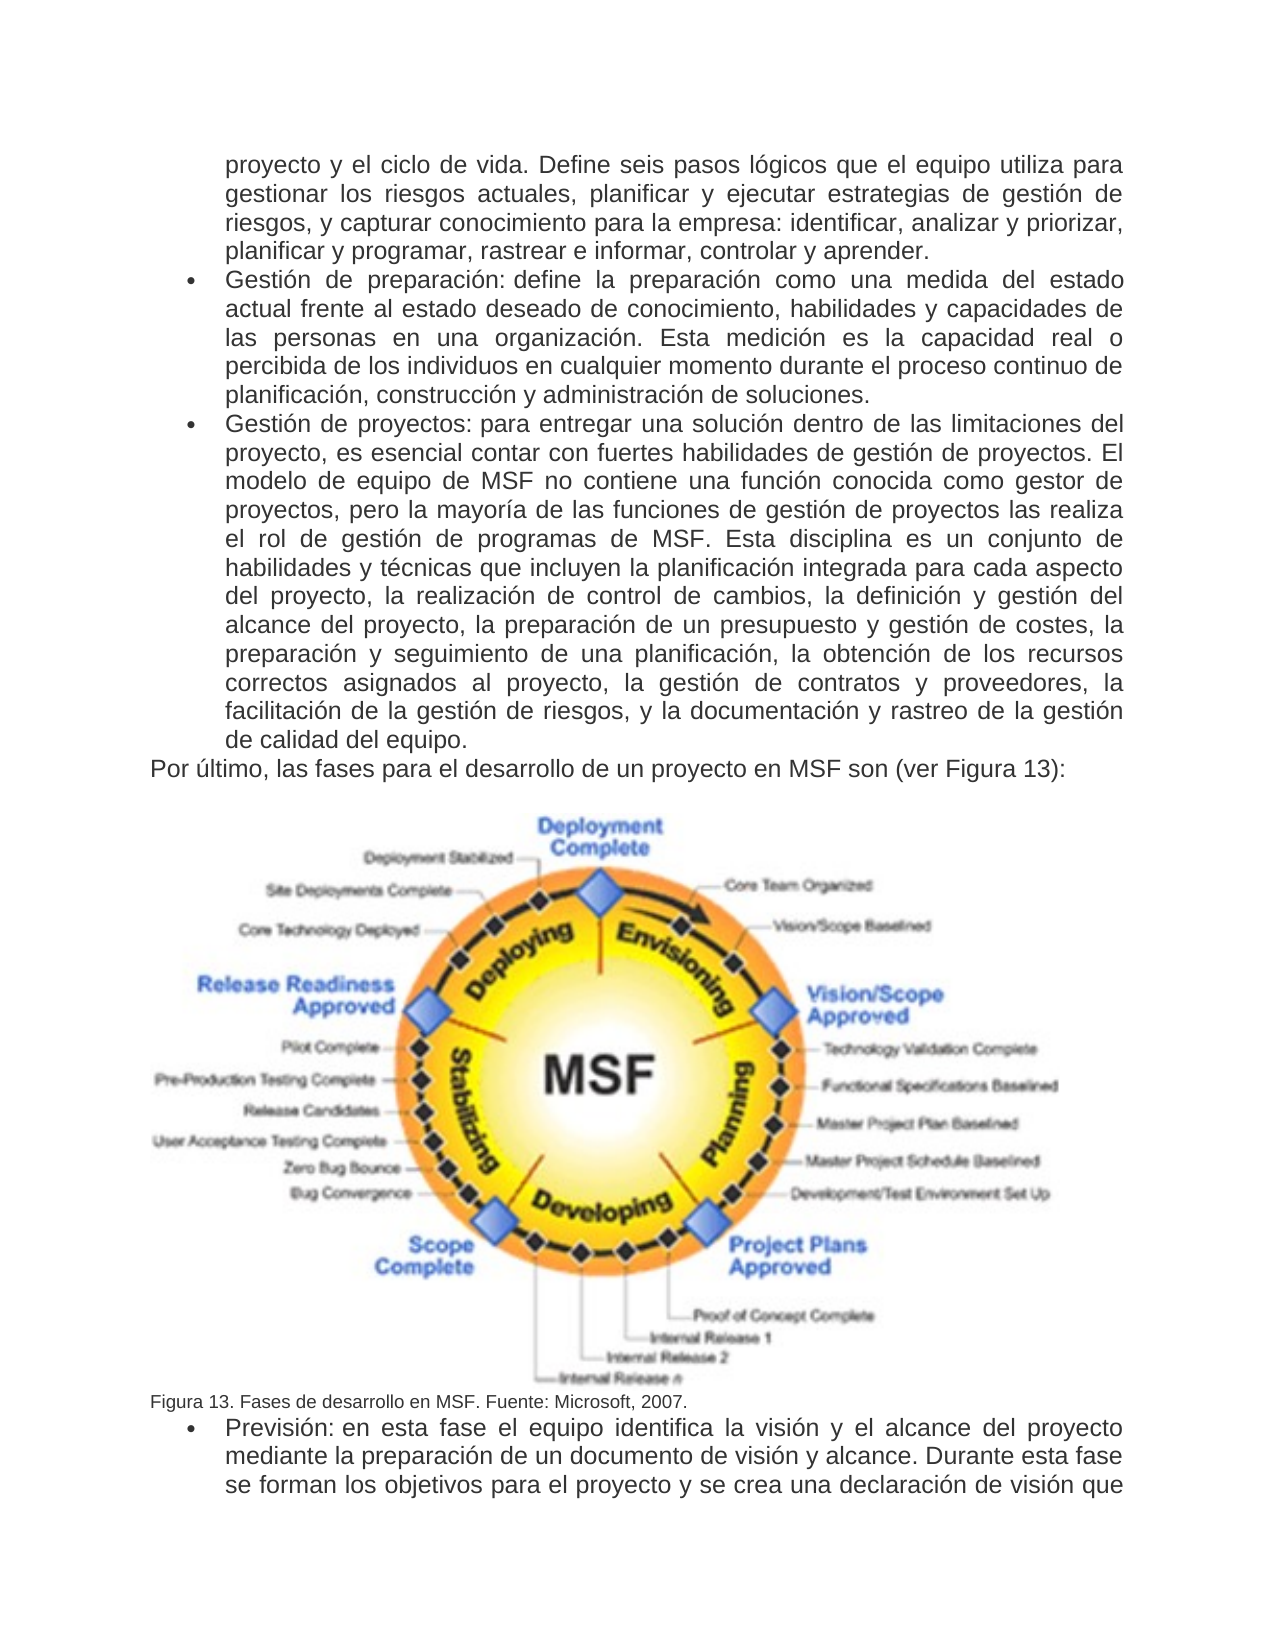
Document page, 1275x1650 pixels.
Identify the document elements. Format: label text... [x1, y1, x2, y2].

picture [150, 813, 1061, 1391]
list Gestión de proyectos: para entregar una solución dentro de las limitaciones del proyecto, es esencial contar con fuertes habilidades de gestión de proyectos. El modelo de equipo de MSF no contiene una función conocida como gestor de proyectos, pero la mayoría de las funciones de gestión de proyectos las realiza el rol de gestión de programas de MSF. Esta disciplina es un conjunto de habilidades y técnicas que incluyen la planificación integrada para cada aspecto del proyecto, la realización de control de cambios, la definición y gestión del alcance del proyecto, la preparación de un presupuesto y gestión de costes, la preparación y seguimiento de una planificación, la obtención de los recursos correctos asignados al proyecto, la gestión de contratos y proveedores, la facilitación de la gestión de riesgos, y la documentación y rastreo de la gestión de calidad del equipo. [187, 409, 1125, 754]
text Por último, las fases para el desarrollo de un proyecto en MSF son (ver Figura 13): [150, 754, 1125, 782]
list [187, 1413, 1125, 1499]
text Figura 13. Fases de desarrollo en MSF. Fuente: Microsoft, 2007. [150, 1391, 1125, 1413]
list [187, 150, 1125, 265]
list Gestión de preparación: define la preparación como una medida del estado actual frente al estado deseado de conocimiento, habilidades y capacidades de las personas en una organización. Esta medición es la capacidad real o percibida de los individuos en cualquier momento durante el proceso continuo de planificación, construcción y administración de soluciones. [187, 265, 1125, 409]
